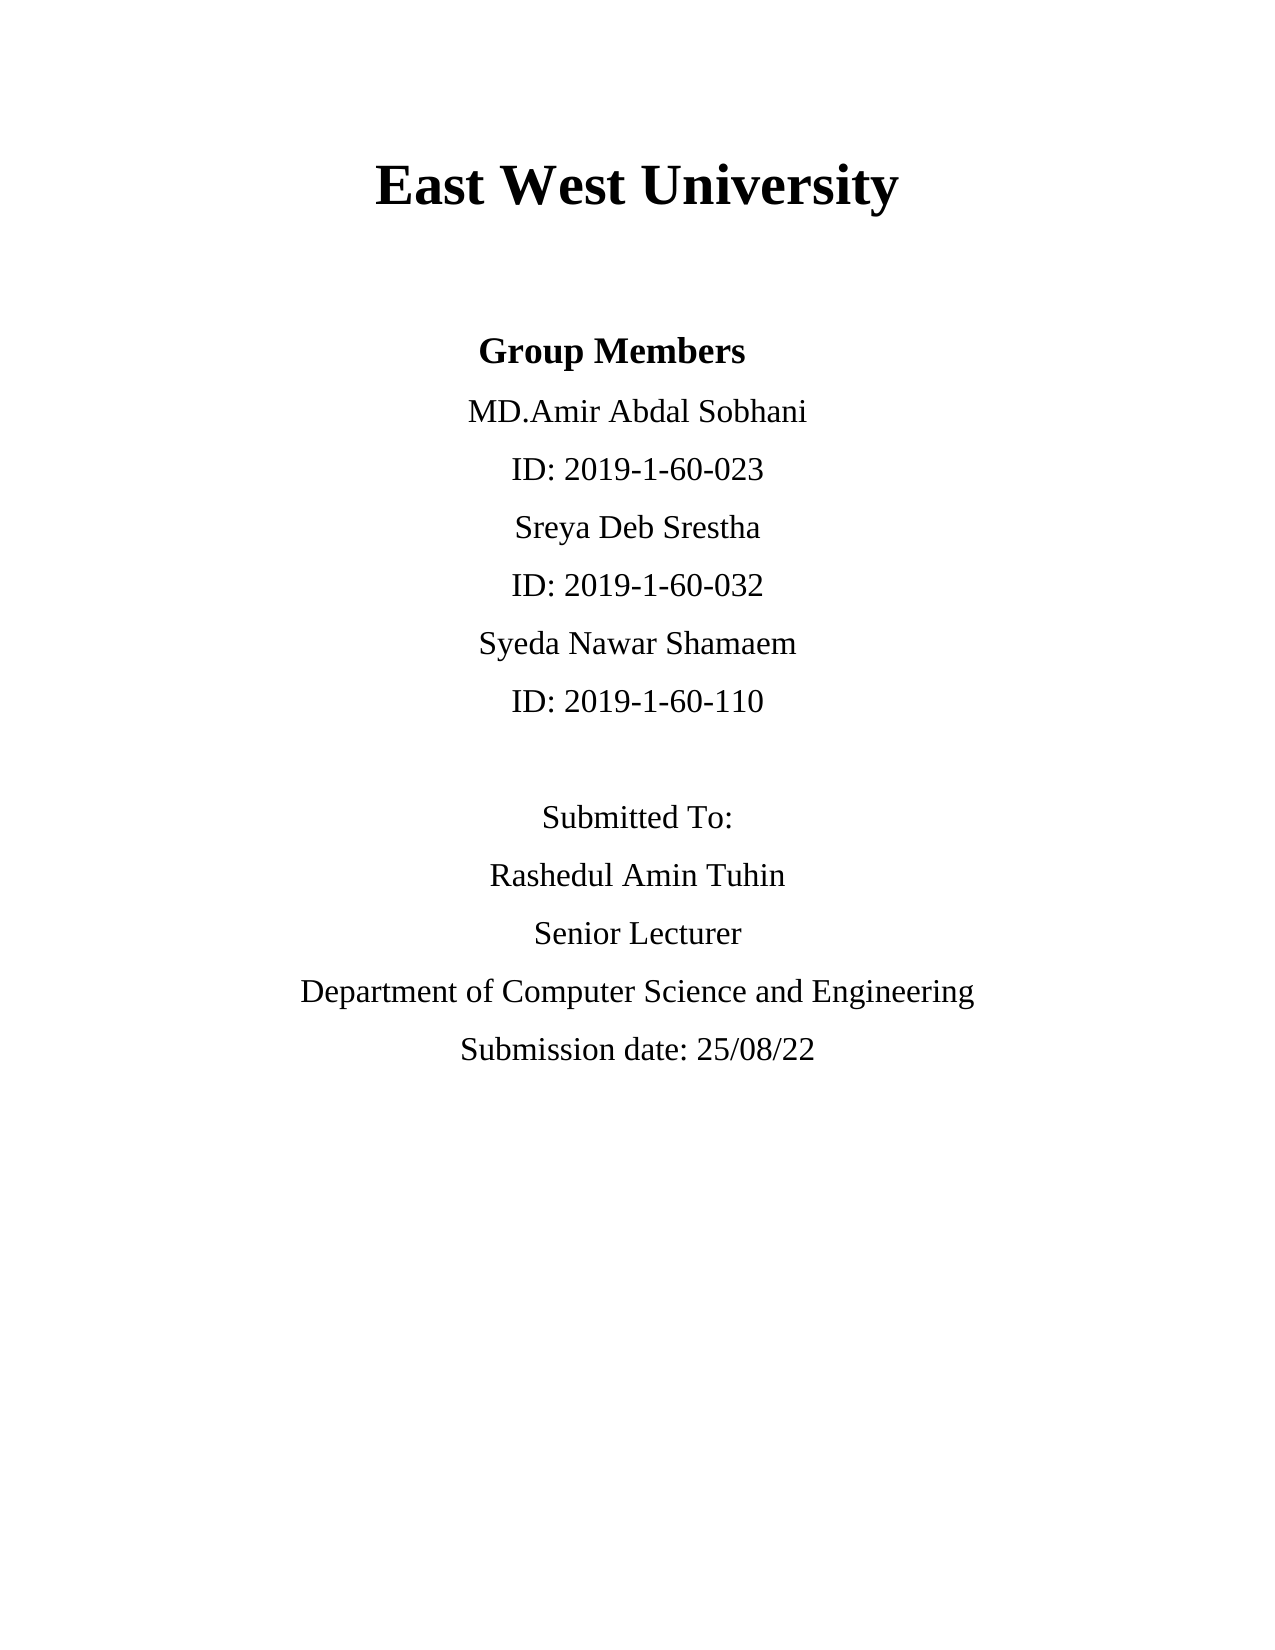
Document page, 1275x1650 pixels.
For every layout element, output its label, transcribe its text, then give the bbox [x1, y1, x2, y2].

text Senior Lecturer [150, 913, 1125, 952]
text ID: 2019-1-60-023 [150, 449, 1125, 488]
text Department of Computer Science and Engineering [150, 972, 1125, 1010]
text Sreya Deb Srestha [150, 507, 1125, 546]
text Group Members [150, 328, 1125, 371]
text Submitted To: [150, 797, 1125, 836]
text Syeda Nawar Shamaem [150, 623, 1125, 662]
text Rashedul Amin Tuhin [150, 856, 1125, 894]
text ID: 2019-1-60-110 [150, 681, 1125, 720]
text East West University [150, 150, 1125, 217]
text Submission date: 25/08/22 [150, 1029, 1125, 1068]
text ID: 2019-1-60-032 [150, 565, 1125, 604]
text MD.Amir Abdal Sobhani [150, 391, 1125, 430]
